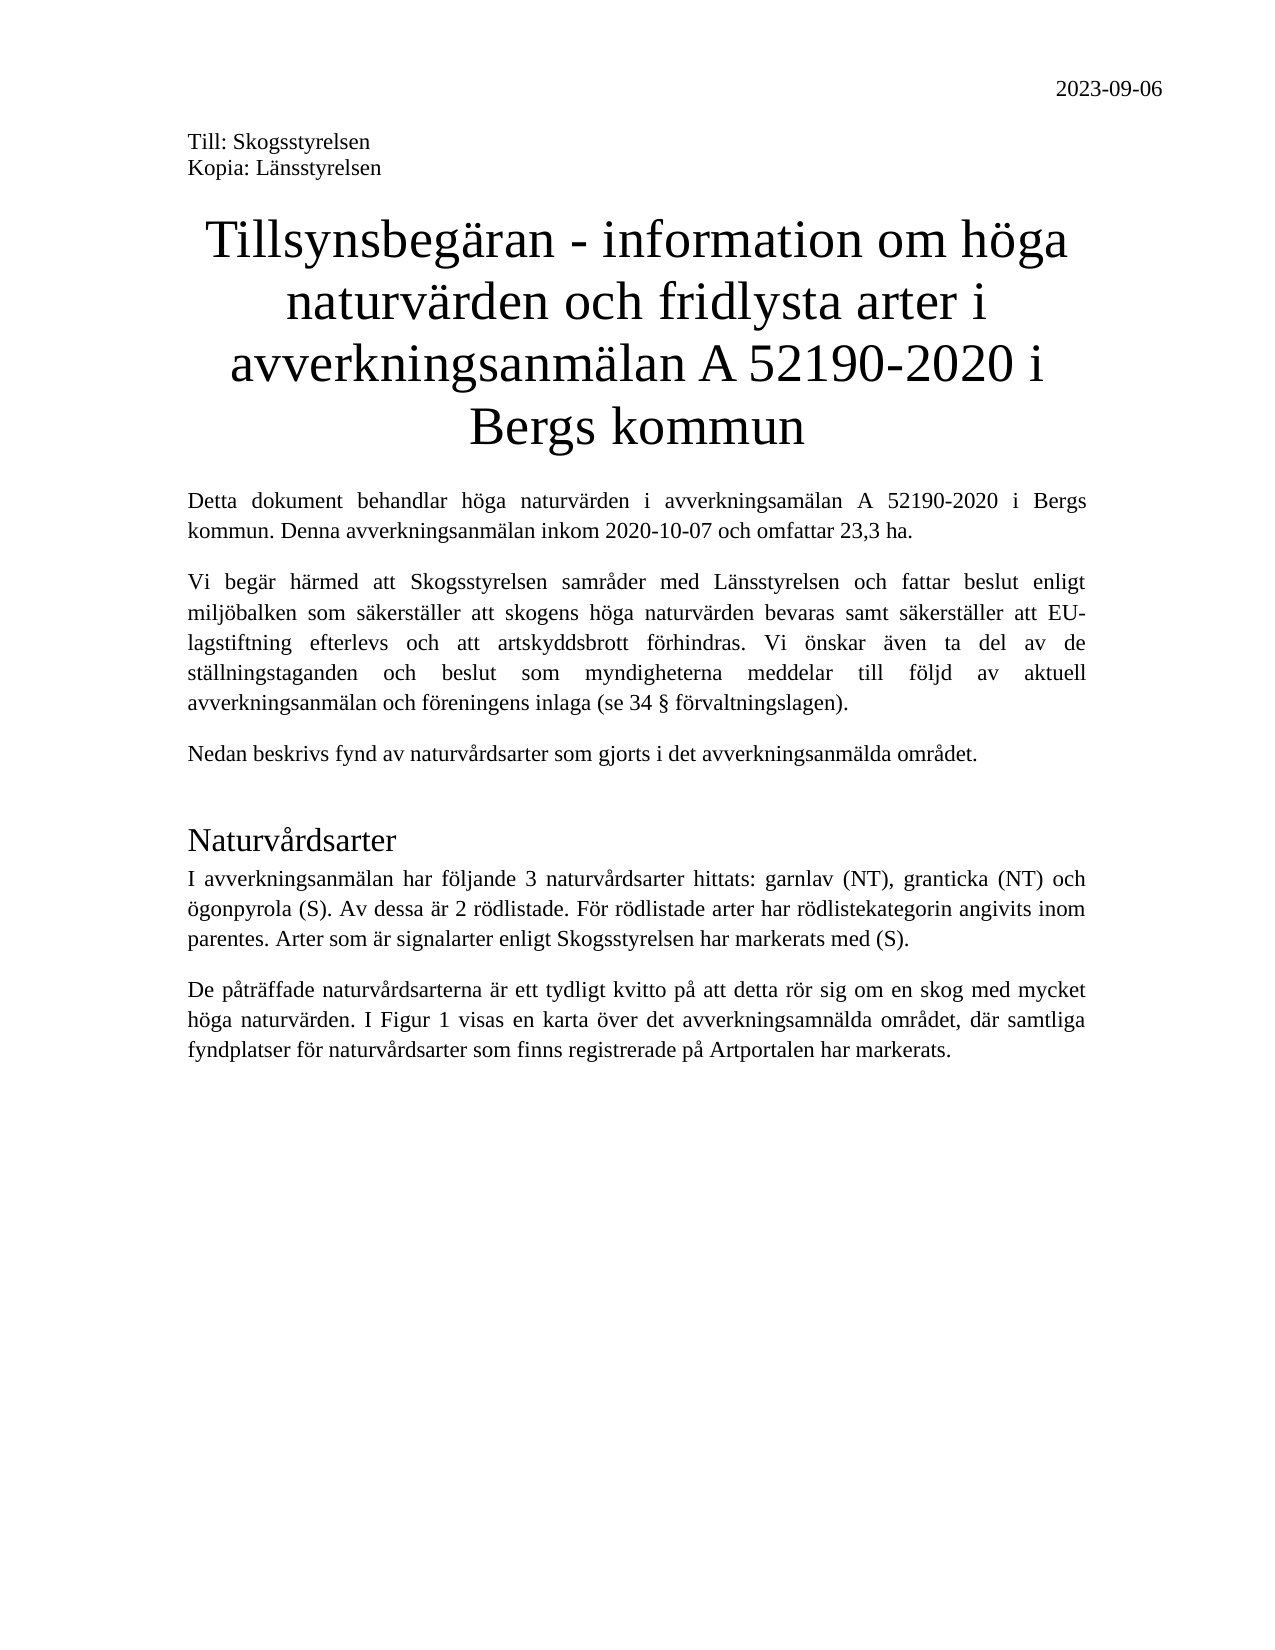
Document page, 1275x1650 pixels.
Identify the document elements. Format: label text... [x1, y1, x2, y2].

title Tillsynsbegäran - information om höga naturvärden och fridlysta arter i avverkningsanmälan A 52190-2020 i Bergs kommun [187, 207, 1087, 456]
text Detta dokument behandlar höga naturvärden i avverkningsamälan A 52190-2020 i Bergs kommun. Denna avverkningsanmälan inkom 2020-10-07 och omfattar 23,3 ha. [187, 487, 1087, 544]
text Vi begär härmed att Skogsstyrelsen samråder med Länsstyrelsen och fattar beslut enligt miljöbalken som säkerställer att skogens höga naturvärden bevaras samt säkerställer att EU-lagstiftning efterlevs och att artskyddsbrott förhindras. Vi önskar även ta del av de ställningstaganden och beslut som myndigheterna meddelar till följd av aktuell avverkningsanmälan och föreningens inlaga (se 34 § förvaltningslagen). [187, 568, 1087, 716]
text I avverkningsanmälan har följande 3 naturvårdsarter hittats: garnlav (NT), granticka (NT) och ögonpyrola (S). Av dessa är 2 rödlistade. För rödlistade arter har rödlistekategorin angivits inom parentes. Arter som är signalarter enligt Skogsstyrelsen har markerats med (S). [187, 864, 1087, 951]
subtitle Naturvårdsarter [187, 821, 1087, 859]
text Nedan beskrivs fynd av naturvårdsarter som gjorts i det avverkningsanmälda området. [187, 740, 1087, 767]
text De påträffade naturvårdsarterna är ett tydligt kvitto på att detta rör sig om en skog med mycket höga naturvärden. I Figur 1 visas en karta över det avverkningsamnälda området, där samtliga fyndplatser för naturvårdsarter som finns registrerade på Artportalen har markerats. [187, 976, 1087, 1063]
